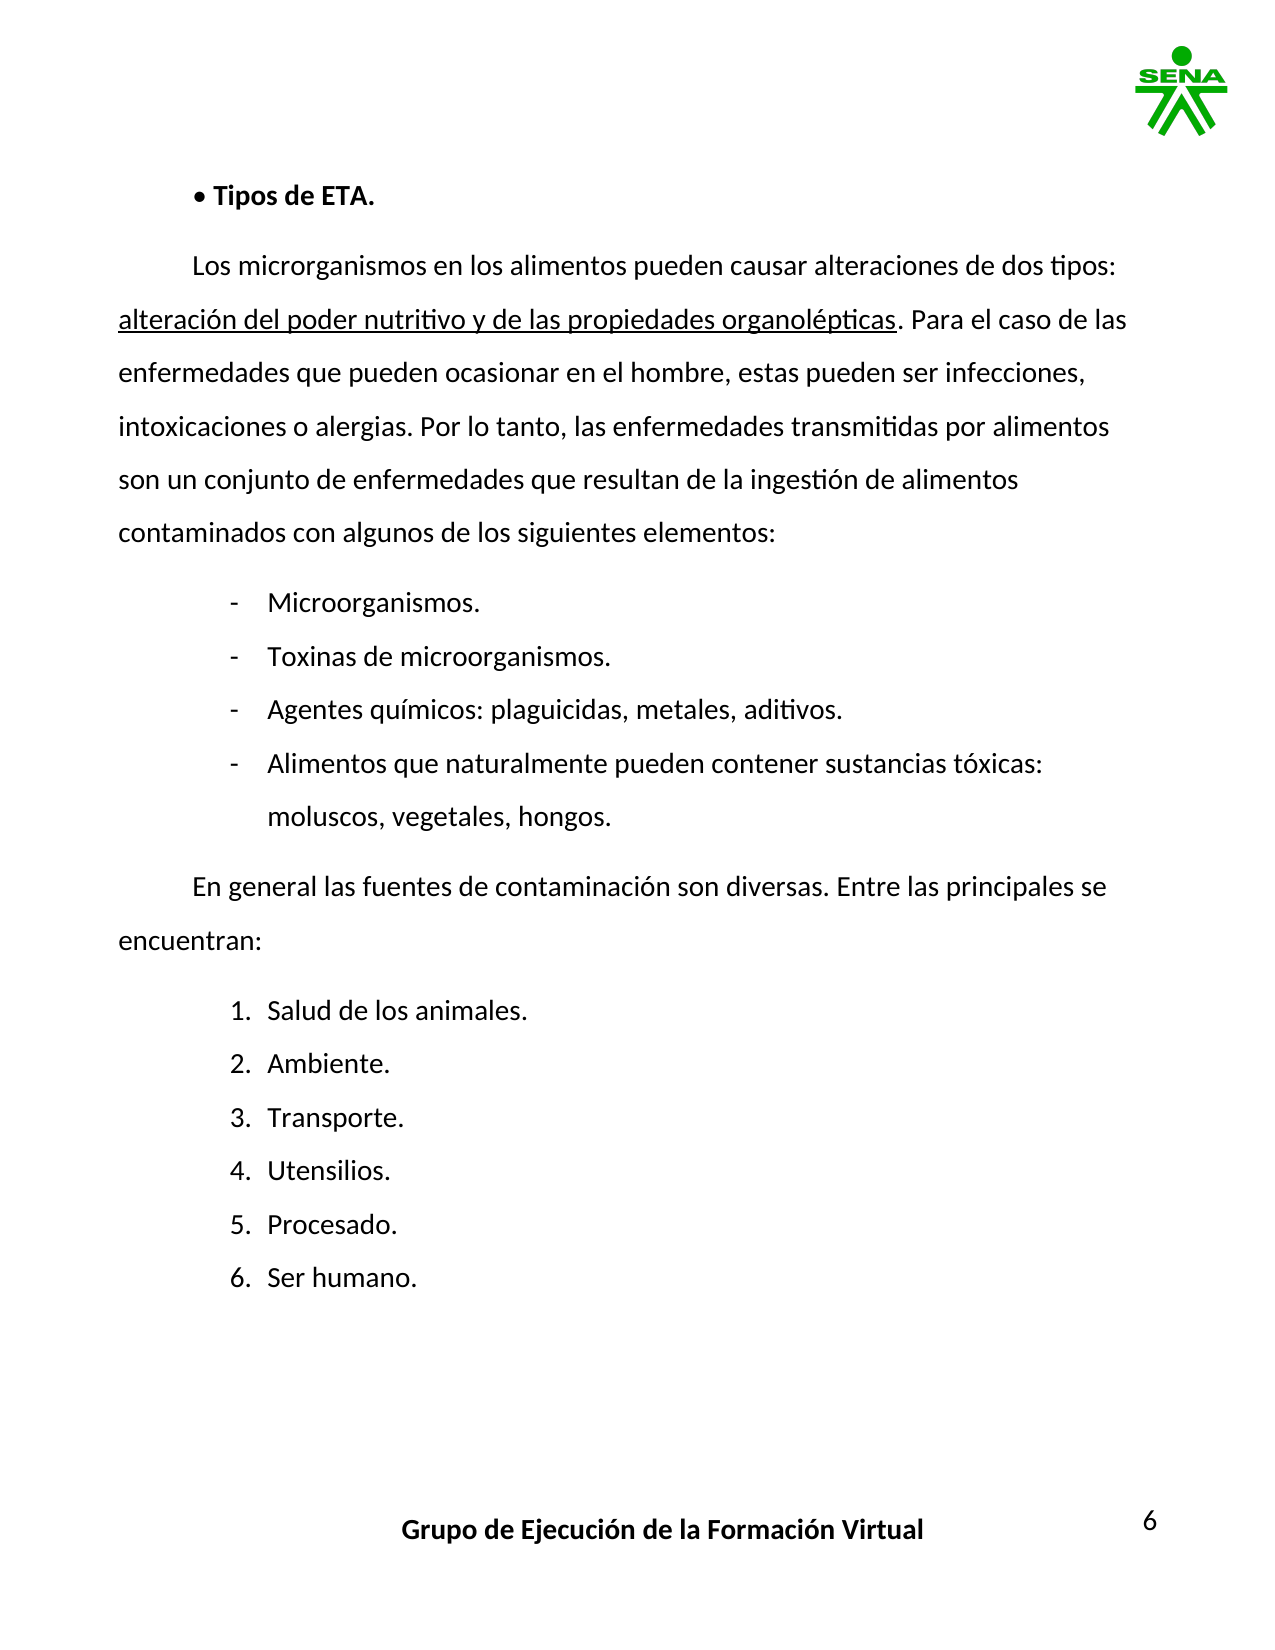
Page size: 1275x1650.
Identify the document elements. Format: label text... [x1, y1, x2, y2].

picture [1135, 46, 1228, 136]
text En general las fuentes de contaminación son diversas. Entre las principales se encuentran: [118, 868, 1157, 957]
list Ambiente. [229, 1045, 1157, 1081]
list Procesado. [229, 1206, 1157, 1241]
list Transporte. [229, 1099, 1157, 1134]
list Agentes químicos: plaguicidas, metales, aditivos. [229, 691, 1157, 727]
list Toxinas de microorganismos. [229, 638, 1157, 674]
list Alimentos que naturalmente pueden contener sustancias tóxicas: moluscos, vegetales, hongos. [229, 745, 1157, 834]
text • Tipos de ETA. [118, 177, 1157, 213]
list Utensilios. [229, 1152, 1157, 1188]
text Los microrganismos en los alimentos pueden causar alteraciones de dos tipos: alteración del poder nutritivo y de las propiedades organolépticas. Para el caso de las enfermedades que pueden ocasionar en el hombre, estas pueden ser infecciones, intoxicaciones o alergias. Por lo tanto, las enfermedades transmitidas por alimentos son un conjunto de enfermedades que resultan de la ingestión de alimentos contaminados con algunos de los siguientes elementos: [118, 247, 1157, 550]
list Microorganismos. [229, 584, 1157, 620]
list Ser humano. [229, 1259, 1157, 1295]
list Salud de los animales. [229, 992, 1157, 1028]
